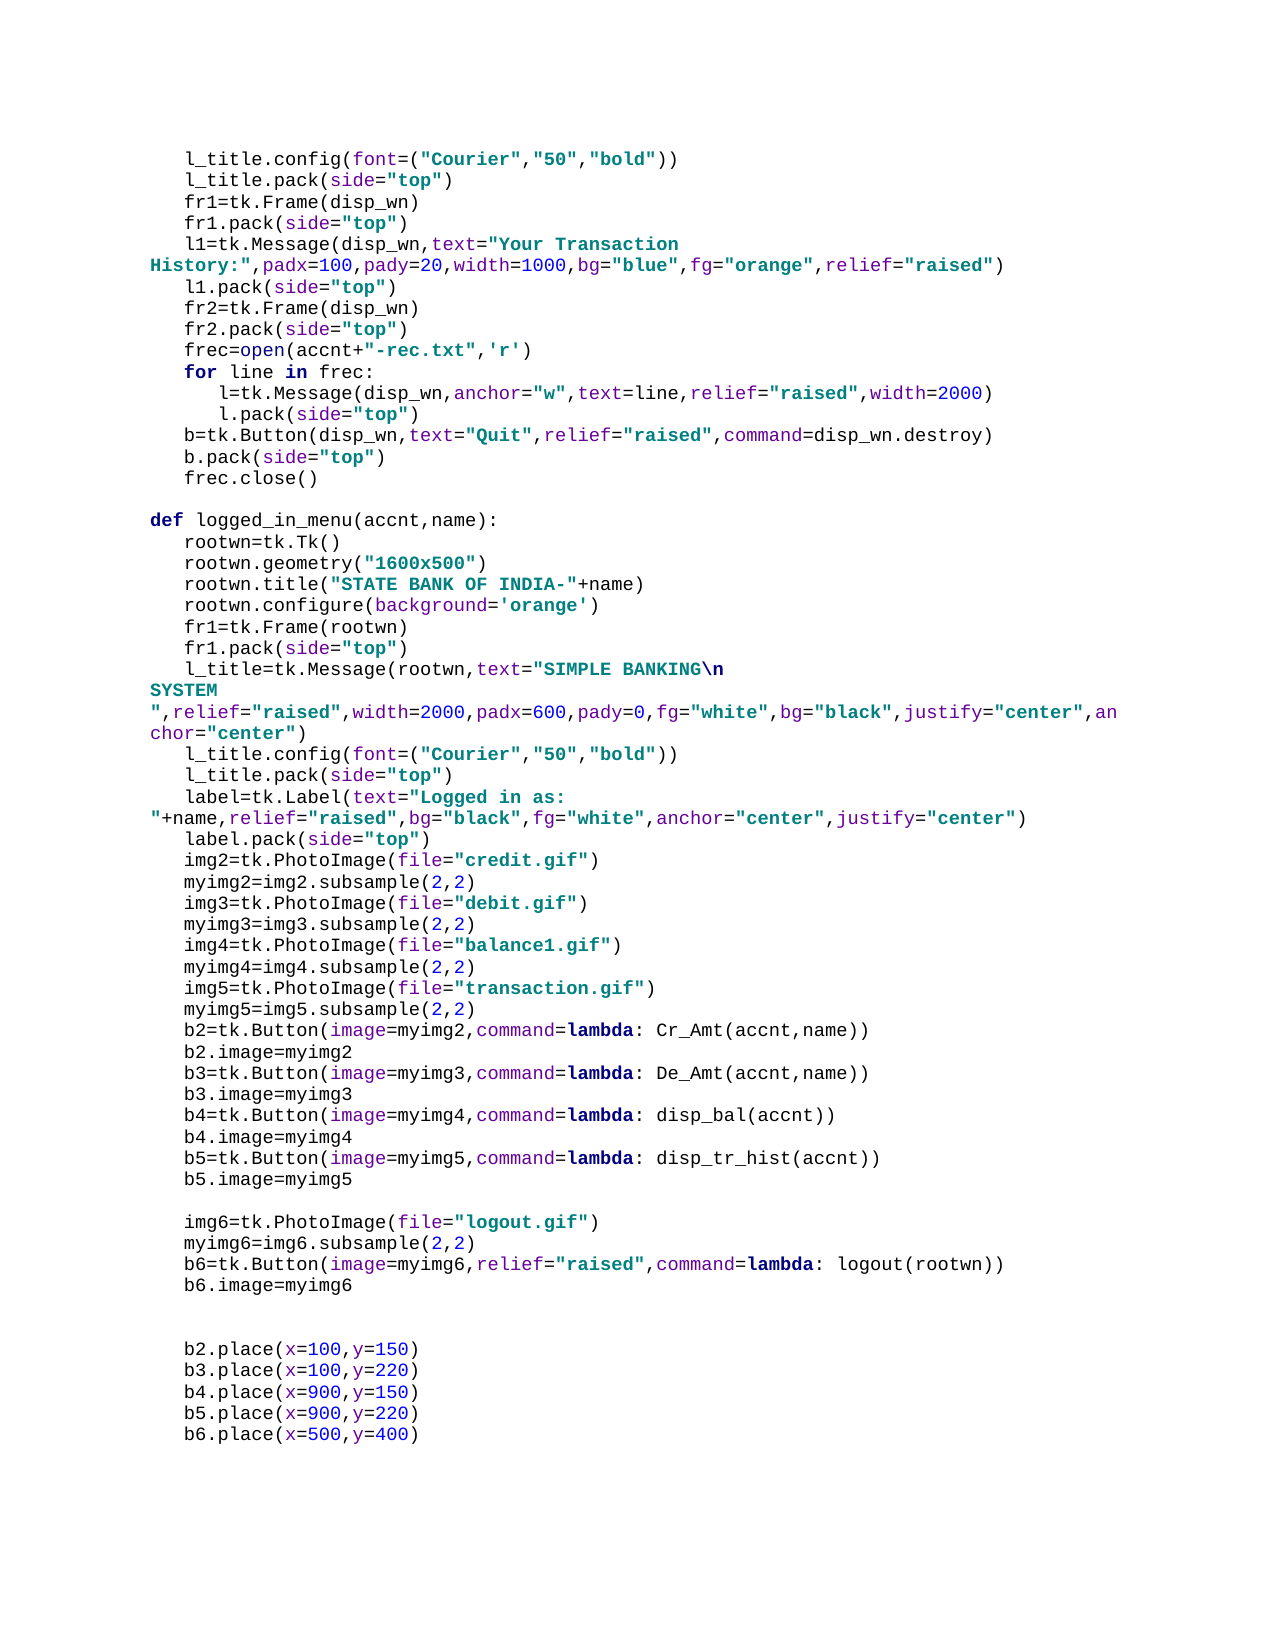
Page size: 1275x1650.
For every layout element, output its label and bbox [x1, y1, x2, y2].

text [150, 150, 1125, 1489]
